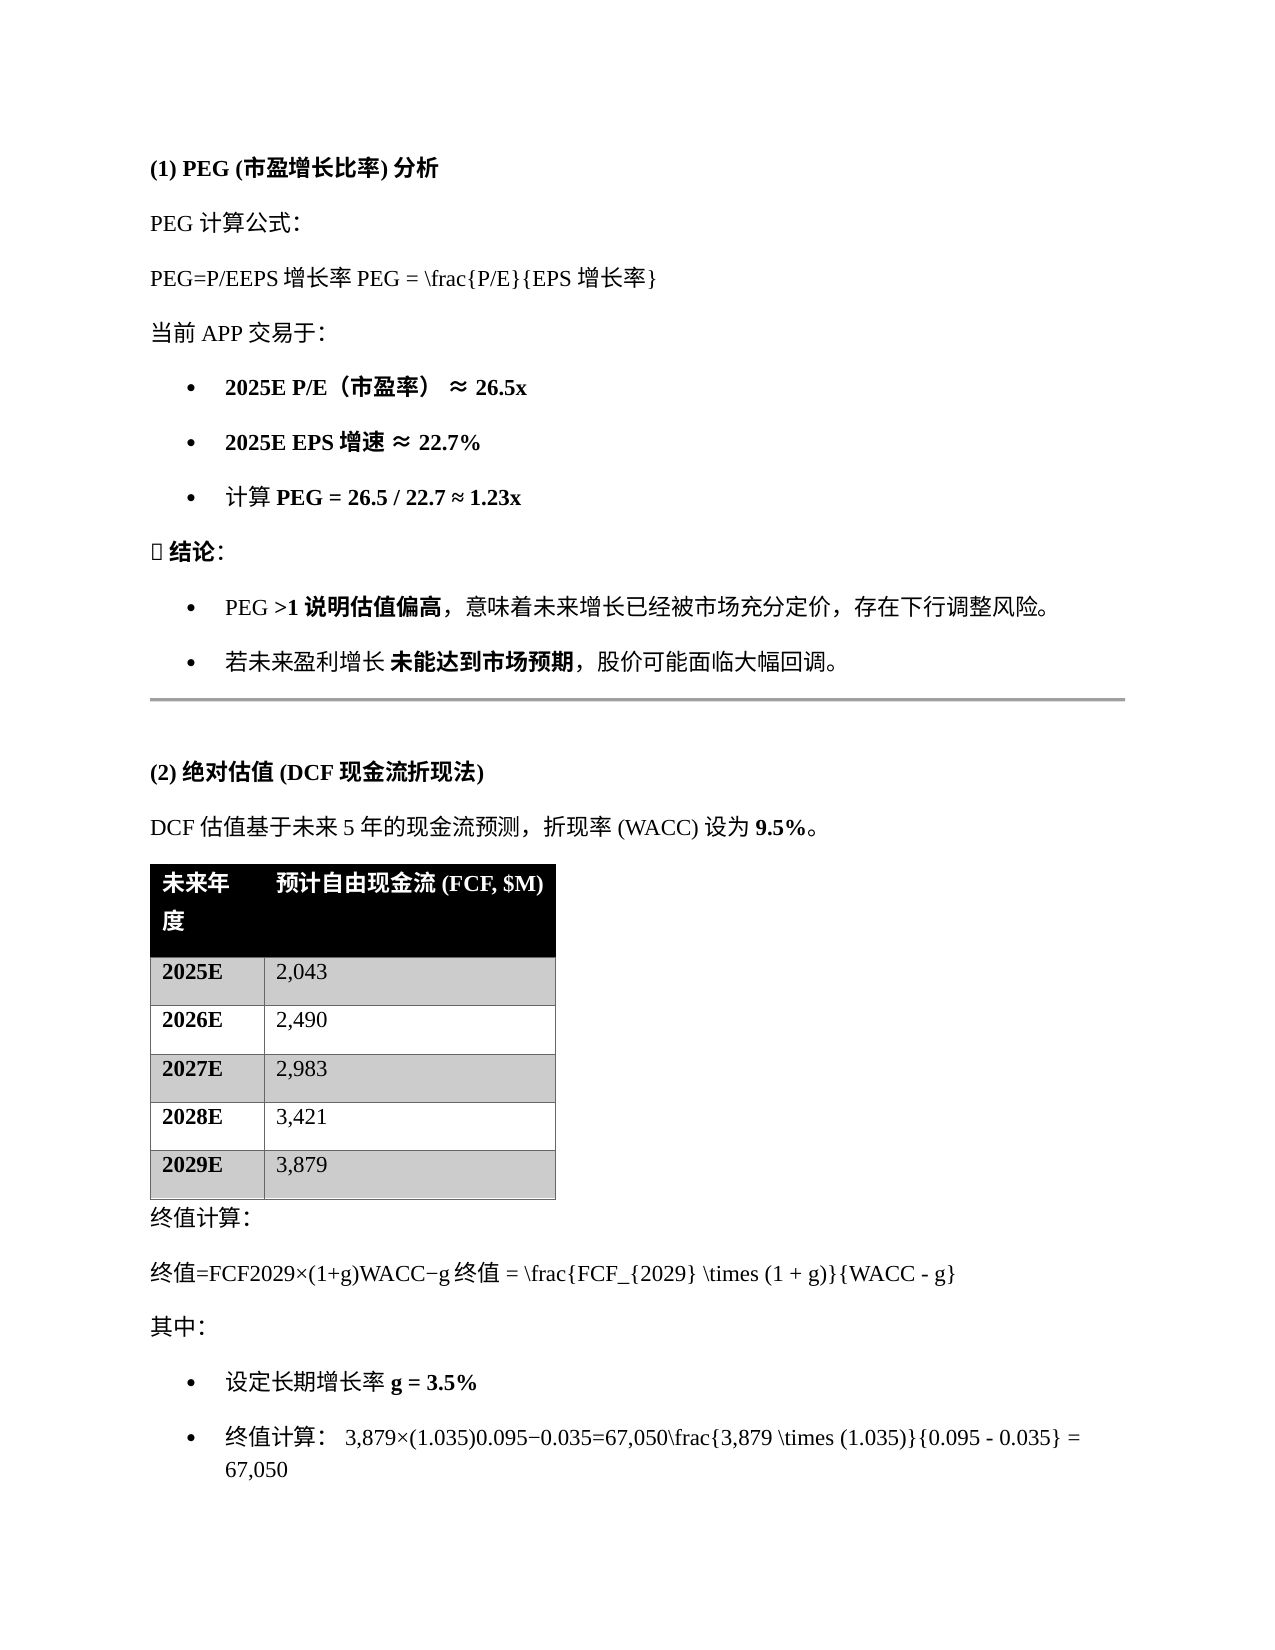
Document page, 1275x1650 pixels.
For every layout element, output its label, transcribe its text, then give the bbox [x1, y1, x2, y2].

table_cell 2,043 [265, 958, 555, 1005]
text (2) 绝对估值 (DCF 现金流折现法) [150, 754, 1125, 787]
list PEG >1 说明估值偏高，意味着未来增长已经被市场充分定价，存在下行调整风险。 [187, 588, 1125, 622]
text PEG 计算公式： [150, 205, 1125, 238]
table_cell 2029E [151, 1151, 264, 1198]
text (1) PEG (市盈增长比率) 分析 [150, 150, 1125, 183]
text 📌 结论： [150, 533, 1125, 567]
table_cell 2,983 [265, 1055, 555, 1102]
table_cell 3,879 [265, 1151, 555, 1198]
table_header 未来年度 [151, 865, 264, 957]
text DCF 估值基于未来 5 年的现金流预测，折现率 (WACC) 设为 9.5%。 [150, 809, 1125, 842]
text 终值=FCF2029×(1+g)WACC−g终值 = \frac{FCF_{2029} \times (1 + g)}{WACC - g} [150, 1254, 1125, 1288]
list 若未来盈利增长 未能达到市场预期，股价可能面临大幅回调。 [187, 643, 1125, 677]
list 终值计算： 3,879×(1.035)0.095−0.035=67,050\frac{3,879 \times (1.035)}{0.095 - 0.035} = 67,050 [187, 1419, 1125, 1482]
list 设定长期增长率 g = 3.5% [187, 1364, 1125, 1397]
text 终值计算： [150, 1199, 1125, 1233]
list 2025E EPS 增速 ≈ 22.7% [187, 424, 1125, 457]
text 当前 APP 交易于： [150, 314, 1125, 348]
table_cell 2026E [151, 1006, 264, 1053]
list 计算 PEG = 26.5 / 22.7 ≈ 1.23x [187, 479, 1125, 512]
table_cell 2028E [151, 1103, 264, 1150]
text 其中： [150, 1309, 1125, 1342]
table_header 预计自由现金流 (FCF, $M) [265, 865, 555, 957]
table_cell 3,421 [265, 1103, 555, 1150]
table_cell 2025E [151, 958, 264, 1005]
table_cell 2027E [151, 1055, 264, 1102]
text PEG=P/EEPS增长率PEG = \frac{P/E}{EPS 增长率} [150, 259, 1125, 293]
list 2025E P/E（市盈率） ≈ 26.5x [187, 369, 1125, 402]
table_cell 2,490 [265, 1006, 555, 1053]
